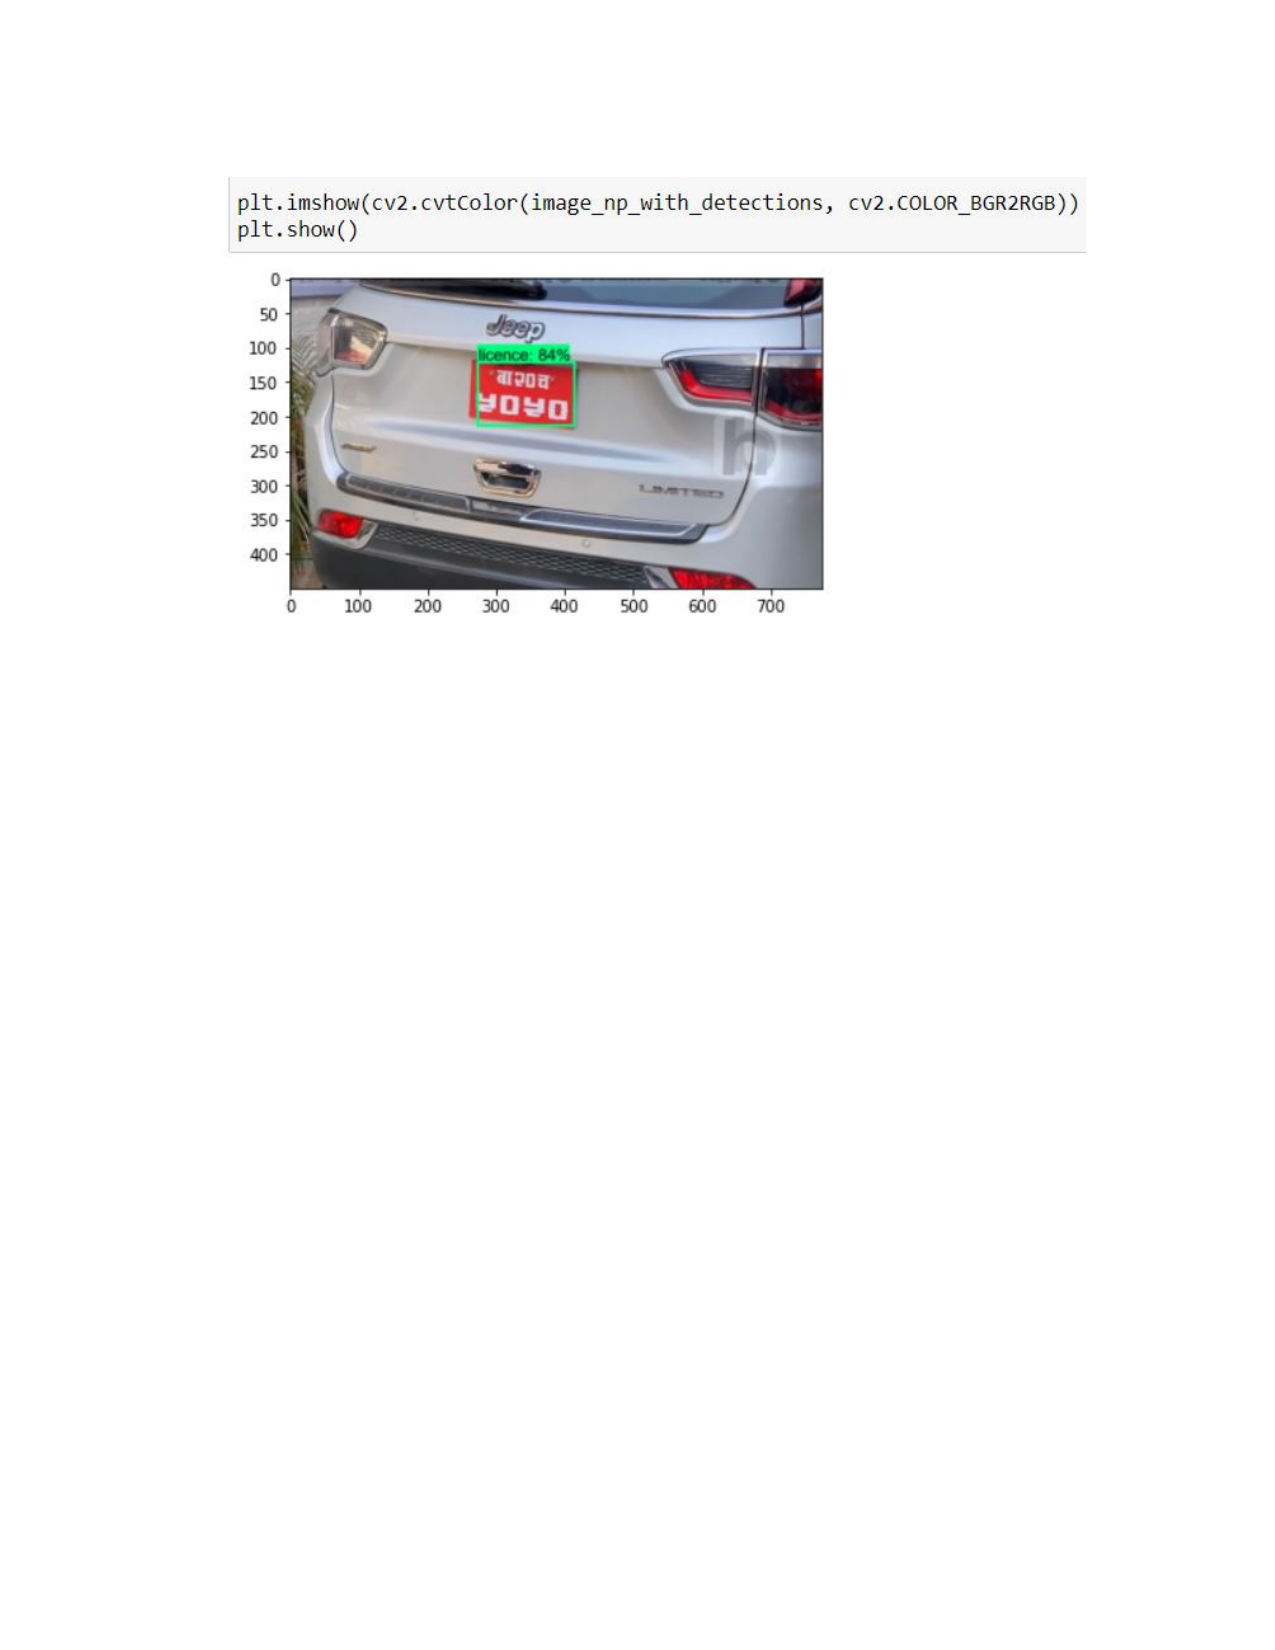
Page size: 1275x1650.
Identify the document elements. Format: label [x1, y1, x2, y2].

picture [212, 177, 1087, 628]
